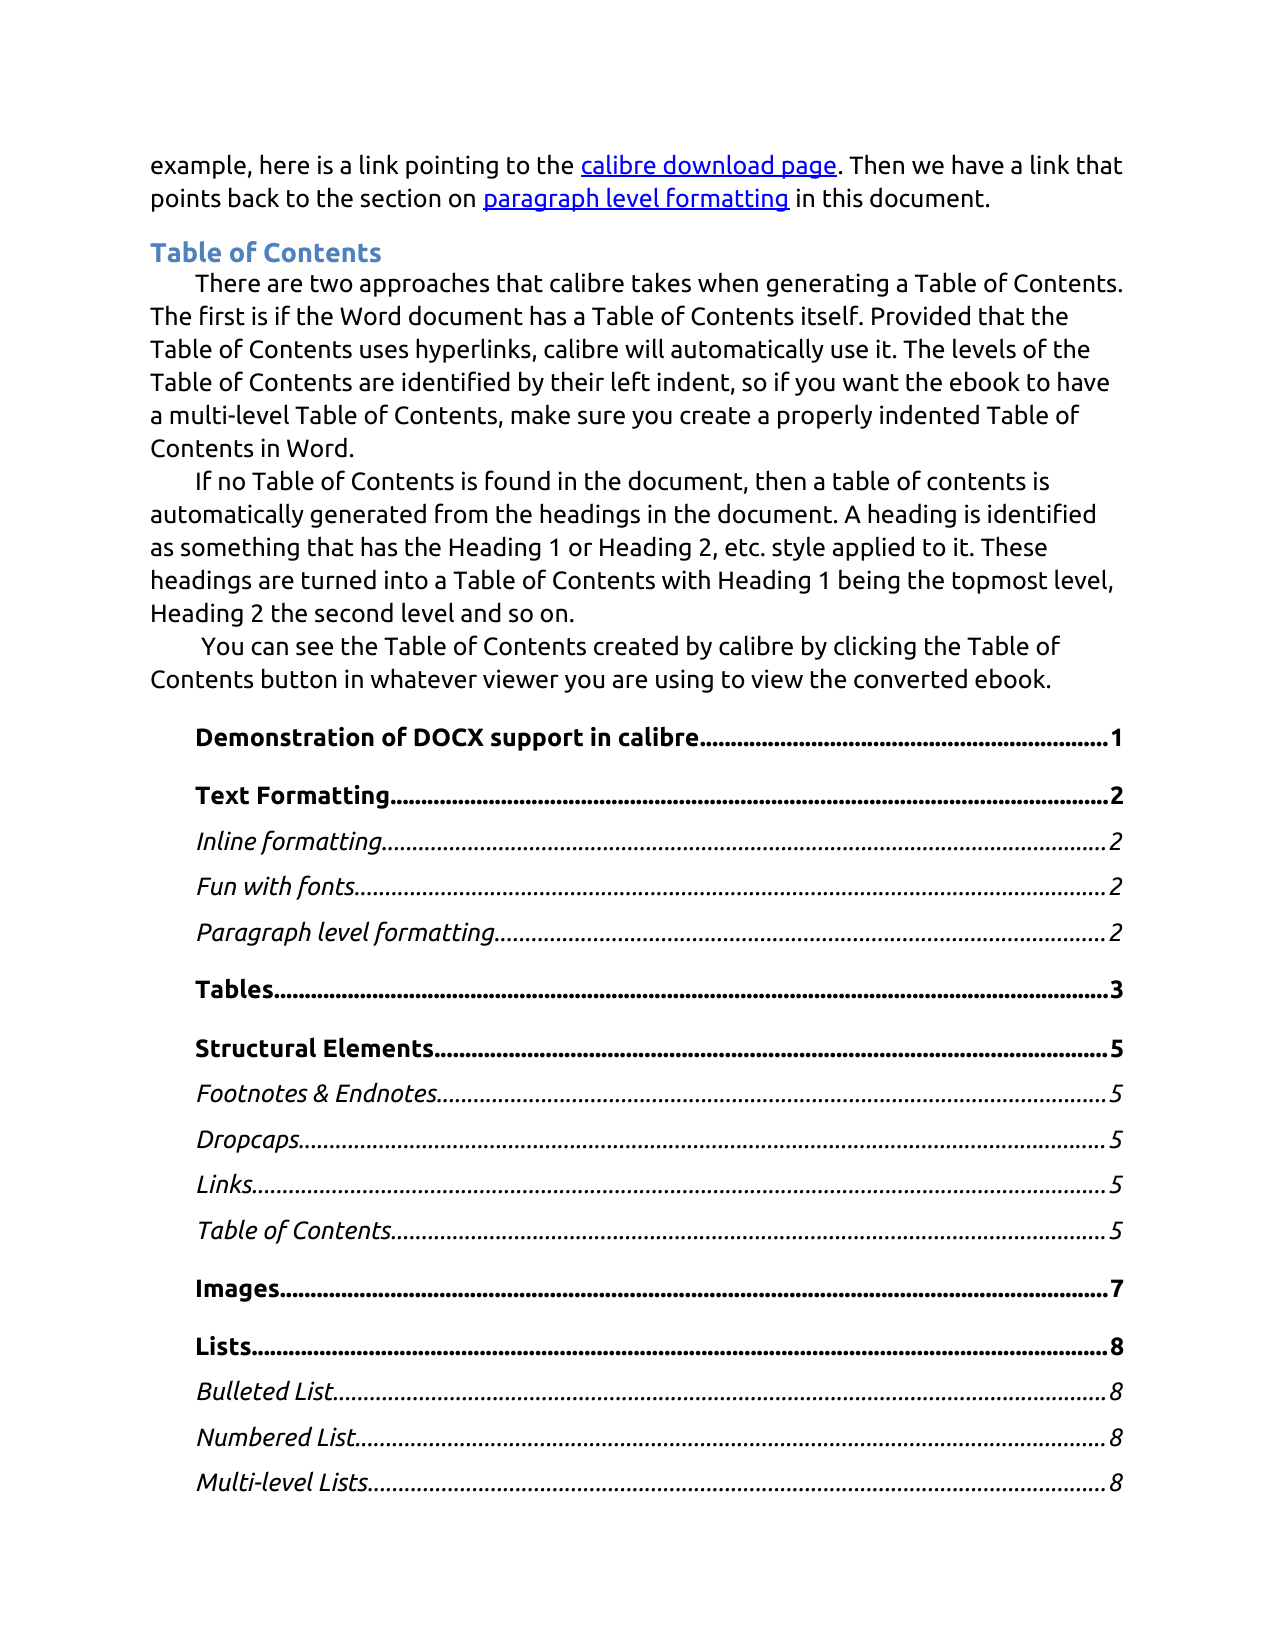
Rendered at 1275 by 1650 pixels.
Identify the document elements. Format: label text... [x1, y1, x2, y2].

text There are two approaches that calibre takes when generating a Table of Contents. The first is if the Word document has a Table of Contents itself. Provided that the Table of Contents uses hyperlinks, calibre will automatically use it. The levels of the Table of Contents are identified by their left indent, so if you want the ebook to have a multi-level Table of Contents, make sure you create a properly indented Table of Contents in Word. [150, 268, 1125, 462]
text You can see the Table of Contents created by calibre by clicking the Table of Contents button in whatever viewer you are using to view the converted ebook. [150, 631, 1125, 693]
subtitle Table of Contents [150, 237, 1125, 268]
text If no Table of Contents is found in the document, then a table of contents is automatically generated from the headings in the document. A heading is identified as something that has the Heading 1 or Heading 2, etc. style applied to it. These headings are turned into a Table of Contents with Heading 1 being the topmost level, Heading 2 the second level and so on. [150, 466, 1125, 627]
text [150, 150, 1125, 212]
